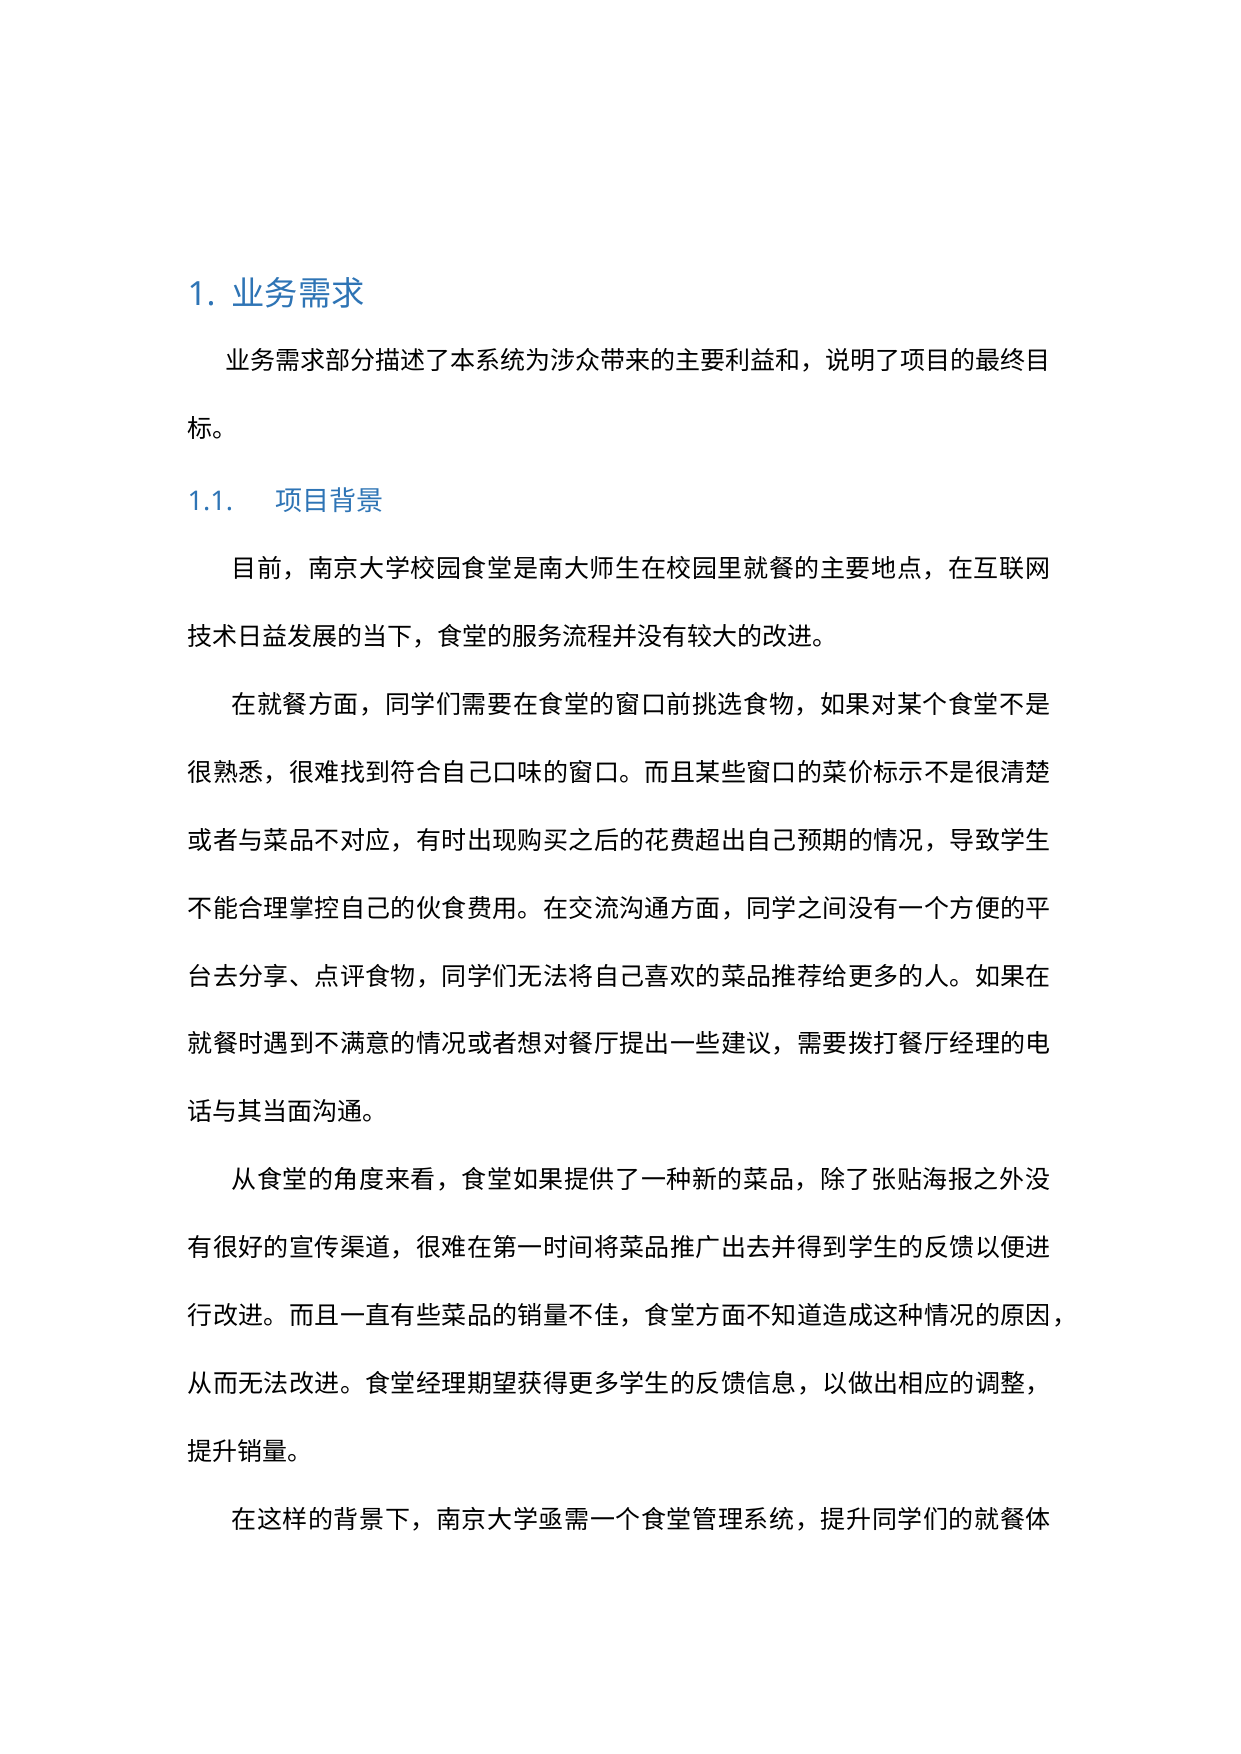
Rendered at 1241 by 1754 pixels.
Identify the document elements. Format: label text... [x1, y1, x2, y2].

subtitle 1. 业务需求 [187, 257, 1053, 325]
text 在就餐方面，同学们需要在食堂的窗口前挑选食物，如果对某个食堂不是很熟悉，很难找到符合自己口味的窗口。而且某些窗口的菜价标示不是很清楚或者与菜品不对应，有时出现购买之后的花费超出自己预期的情况，导致学生不能合理掌控自己的伙食费用。在交流沟通方面，同学之间没有一个方便的平台去分享、点评食物，同学们无法将自己喜欢的菜品推荐给更多的人。如果在就餐时遇到不满意的情况或者想对餐厅提出一些建议，需要拨打餐厅经理的电话与其当面沟通。 [187, 668, 1053, 1144]
text 在这样的背景下，南京大学亟需一个食堂管理系统，提升同学们的就餐体验并帮助食堂提升菜品的销量。 [187, 1483, 1053, 1551]
text 从食堂的角度来看，食堂如果提供了一种新的菜品，除了张贴海报之外没有很好的宣传渠道，很难在第一时间将菜品推广出去并得到学生的反馈以便进行改进。而且一直有些菜品的销量不佳，食堂方面不知道造成这种情况的原因，从而无法改进。食堂经理期望获得更多学生的反馈信息，以做出相应的调整，提升销量。 [187, 1144, 1053, 1483]
text 业务需求部分描述了本系统为涉众带来的主要利益和，说明了项目的最终目标。 [187, 325, 1053, 461]
text 目前，南京大学校园食堂是南大师生在校园里就餐的主要地点，在互联网技术日益发展的当下，食堂的服务流程并没有较大的改进。 [187, 533, 1053, 668]
subtitle 1.1. 项目背景 [187, 465, 1053, 533]
